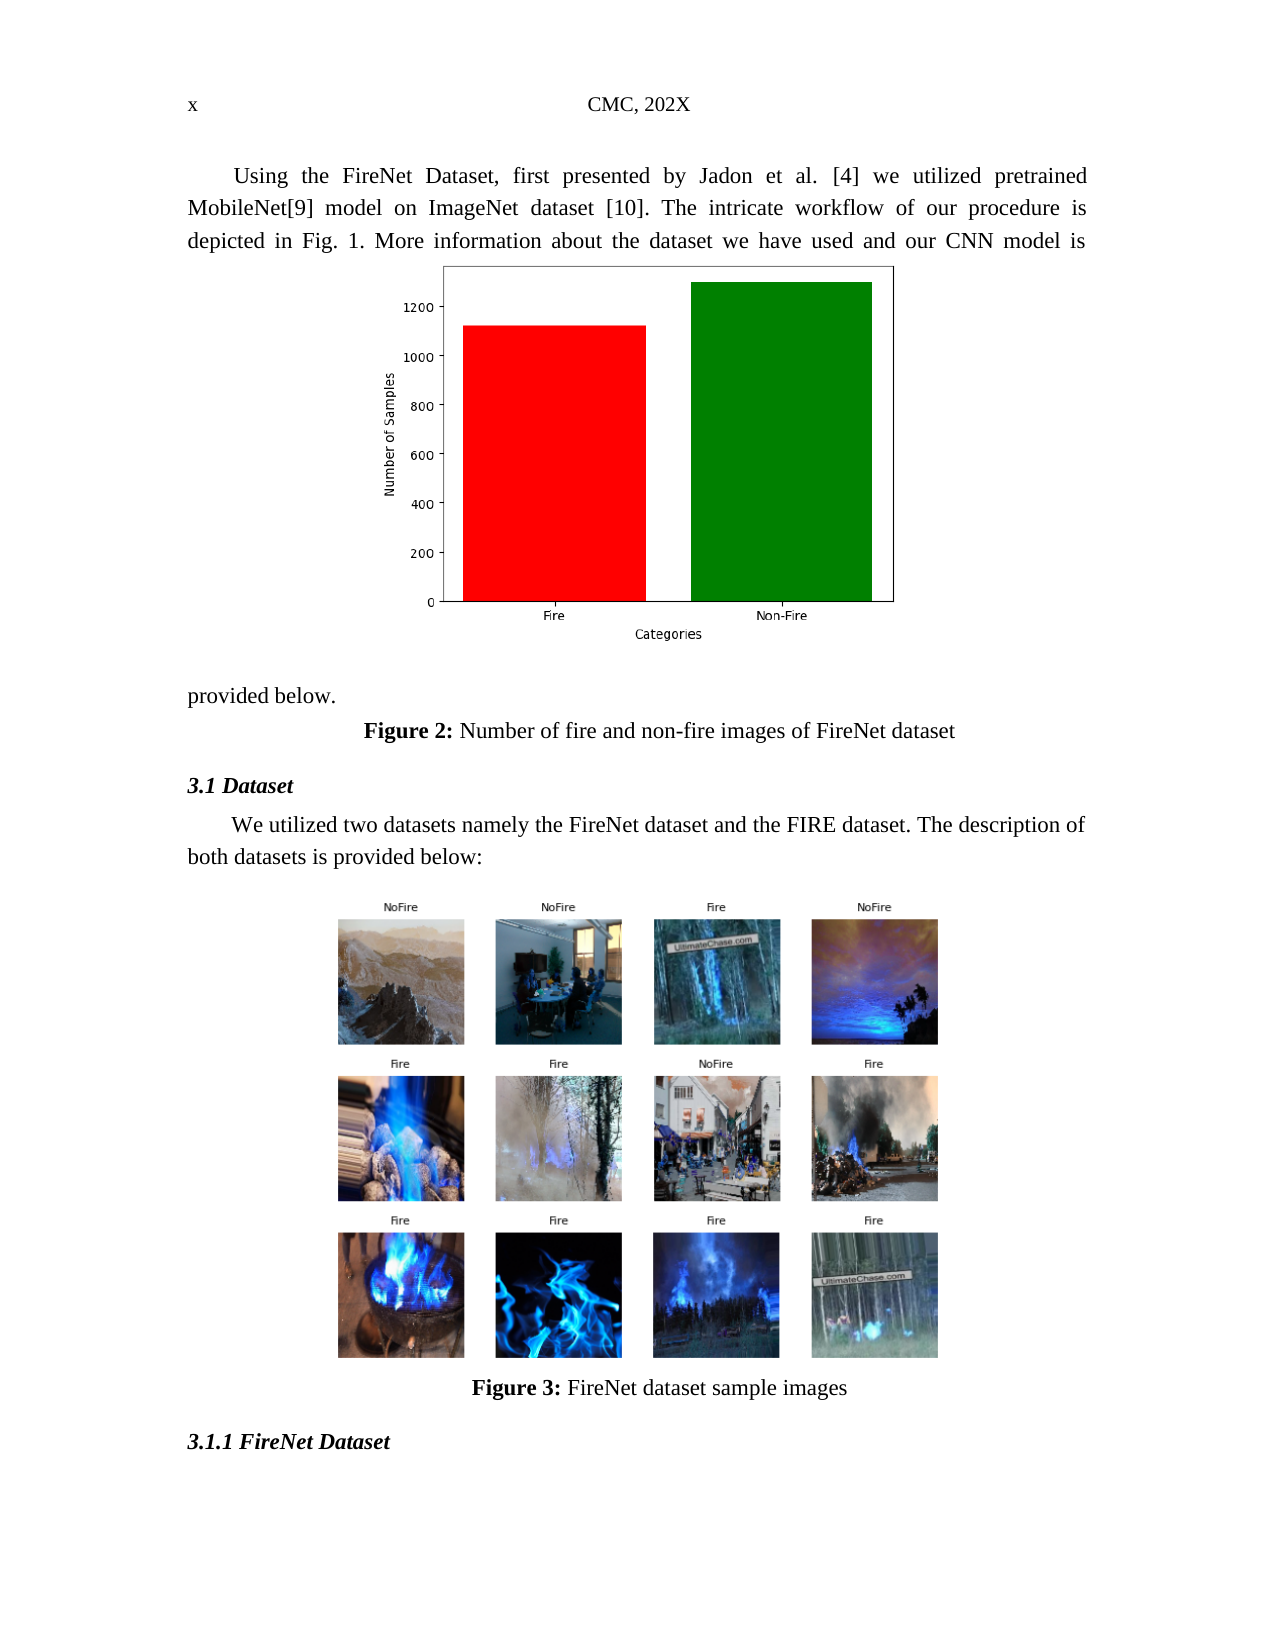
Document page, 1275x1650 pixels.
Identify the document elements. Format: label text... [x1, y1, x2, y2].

picture [375, 257, 901, 649]
text Figure 2: Number of fire and non-fire images of FireNet dataset [187, 717, 1087, 744]
text 3.1.1 FireNet Dataset [187, 1425, 1087, 1457]
text We utilized two datasets namely the FireNet dataset and the FIRE dataset. The description of both datasets is provided below: [187, 808, 1087, 873]
text 3.1 Dataset [187, 769, 1087, 801]
picture [328, 893, 947, 1368]
